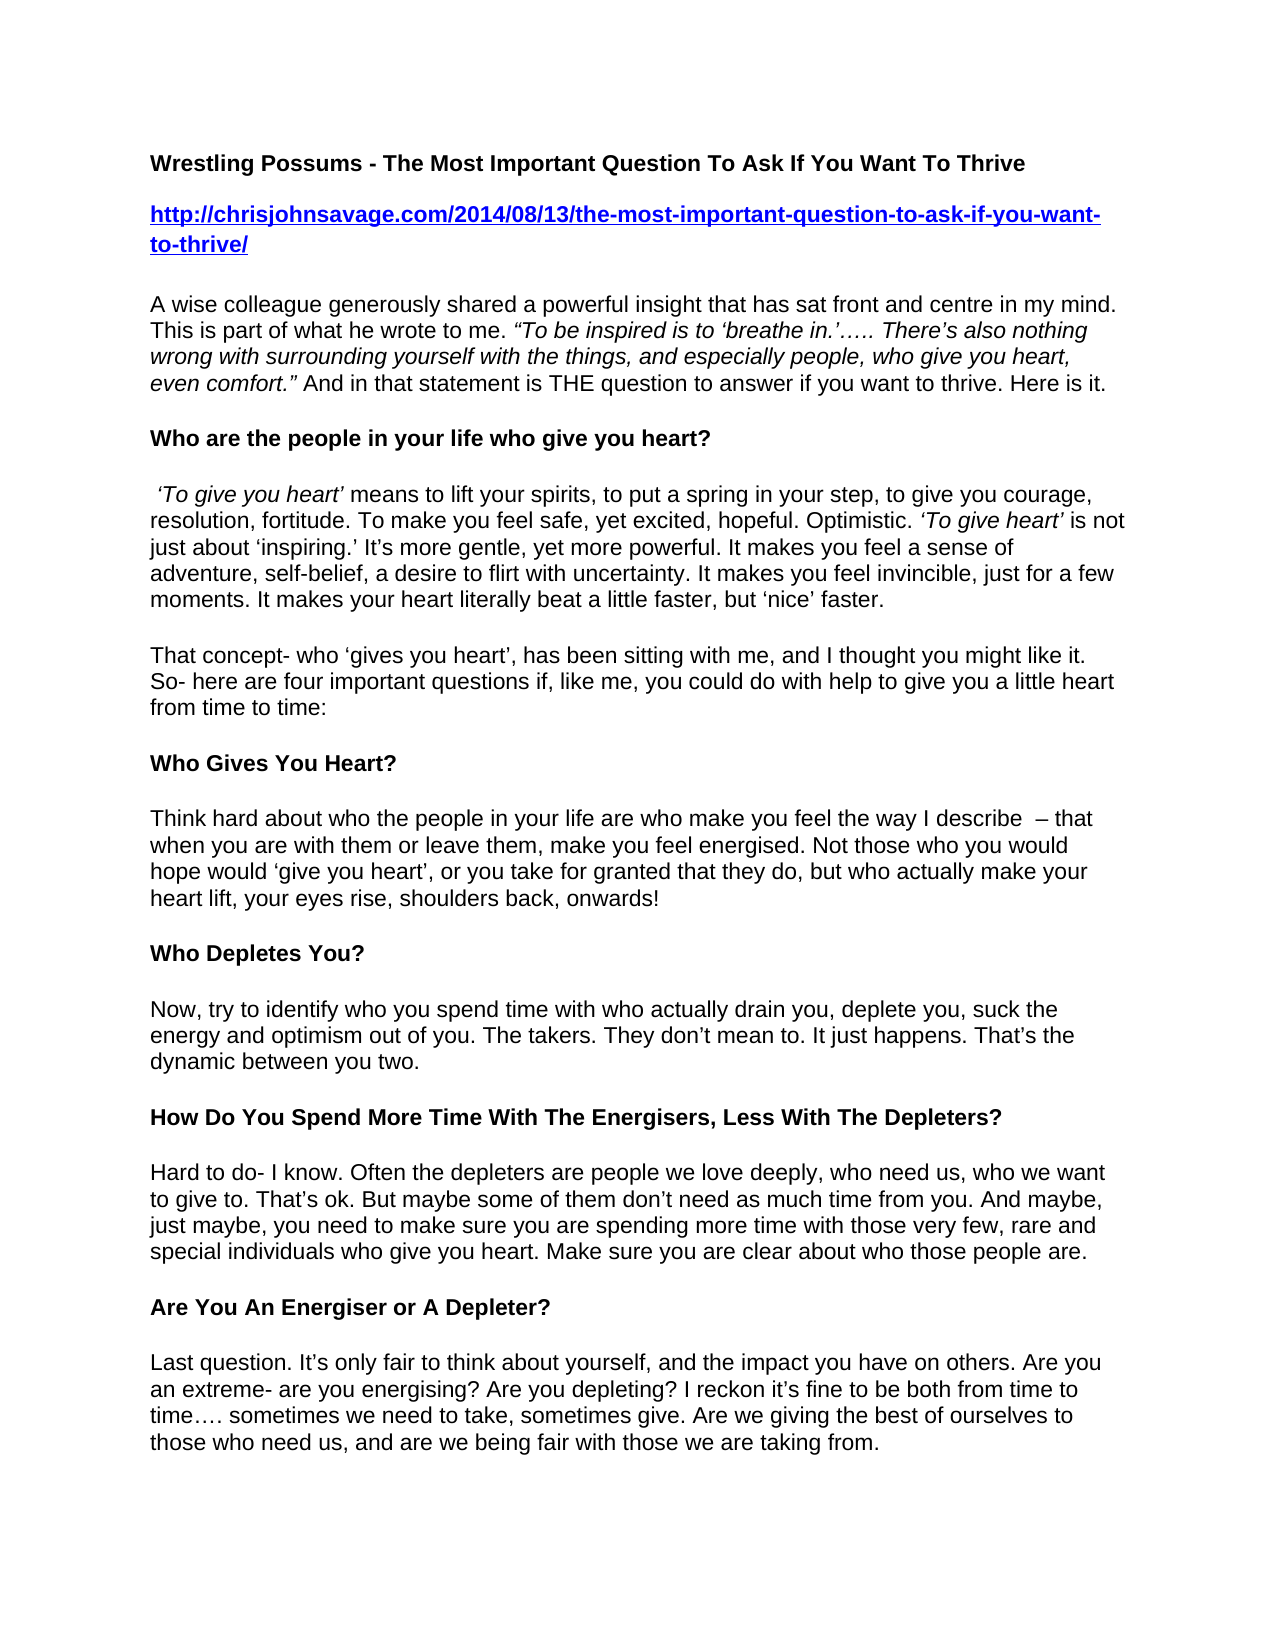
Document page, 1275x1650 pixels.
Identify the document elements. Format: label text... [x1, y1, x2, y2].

text Hard to do- I know. Often the depleters are people we love deeply, who need us, who we want to give to. That’s ok. But maybe some of them don’t need as much time from you. And maybe, just maybe, you need to make sure you are spending more time with those very few, rare and special individuals who give you heart. Make sure you are clear about who those people are. [150, 1159, 1125, 1265]
text http://chrisjohnsavage.com/2014/08/13/the-most-important-question-to-ask-if-you-want-to-thrive/ [150, 201, 1125, 258]
text Now, try to identify who you spend time with who actually drain you, deplete you, suck the energy and optimism out of you. The takers. They don’t mean to. It just happens. That’s the dynamic between you two. [150, 996, 1125, 1074]
text How Do You Spend More Time With The Energisers, Less With The Depleters? [150, 1104, 1125, 1130]
text Wrestling Possums - The Most Important Question To Ask If You Want To Thrive [150, 150, 1125, 176]
text Who are the people in your life who give you heart? [150, 425, 1125, 452]
text Are You An Energiser or A Depleter? [150, 1294, 1125, 1320]
text A wise colleague generously shared a powerful insight that has sat front and centre in my mind. This is part of what he wrote to me. “To be inspired is to ‘breathe in.’….. There’s also nothing wrong with surrounding yourself with the things, and especially people, who give you heart, even comfort.” And in that statement is THE question to answer if you want to thrive. Here is it. [150, 291, 1125, 396]
text Think hard about who the people in your life are who make you feel the way I describe – that when you are with them or leave them, make you feel energised. Not those who you would hope would ‘give you heart’, or you take for granted that they do, but who actually make your heart lift, your eyes rise, shoulders back, onwards! [150, 805, 1125, 911]
text Who Depletes You? [150, 940, 1125, 966]
text Last question. It’s only fair to think about yourself, and the impact you have on others. Are you an extreme- are you energising? Are you depleting? I reckon it’s fine to be both from time to time…. sometimes we need to take, sometimes give. Are we giving the best of ourselves to those who need us, and are we being fair with those we are taking from. [150, 1349, 1125, 1455]
text Who Gives You Heart? [150, 750, 1125, 776]
text ‘To give you heart’ means to lift your spirits, to put a spring in your step, to give you courage, resolution, fortitude. To make you feel safe, yet excited, hopeful. Optimistic. ‘To give heart’ is not just about ‘inspiring.’ It’s more gentle, yet more powerful. It makes you feel a sense of adventure, self-belief, a desire to flirt with uncertainty. It makes you feel invincible, just for a few moments. It makes your heart literally beat a little faster, but ‘nice’ faster. [150, 481, 1125, 612]
text That concept- who ‘gives you heart’, has been sitting with me, and I thought you might like it. So- here are four important questions if, like me, you could do with help to give you a little heart from time to time: [150, 642, 1125, 721]
